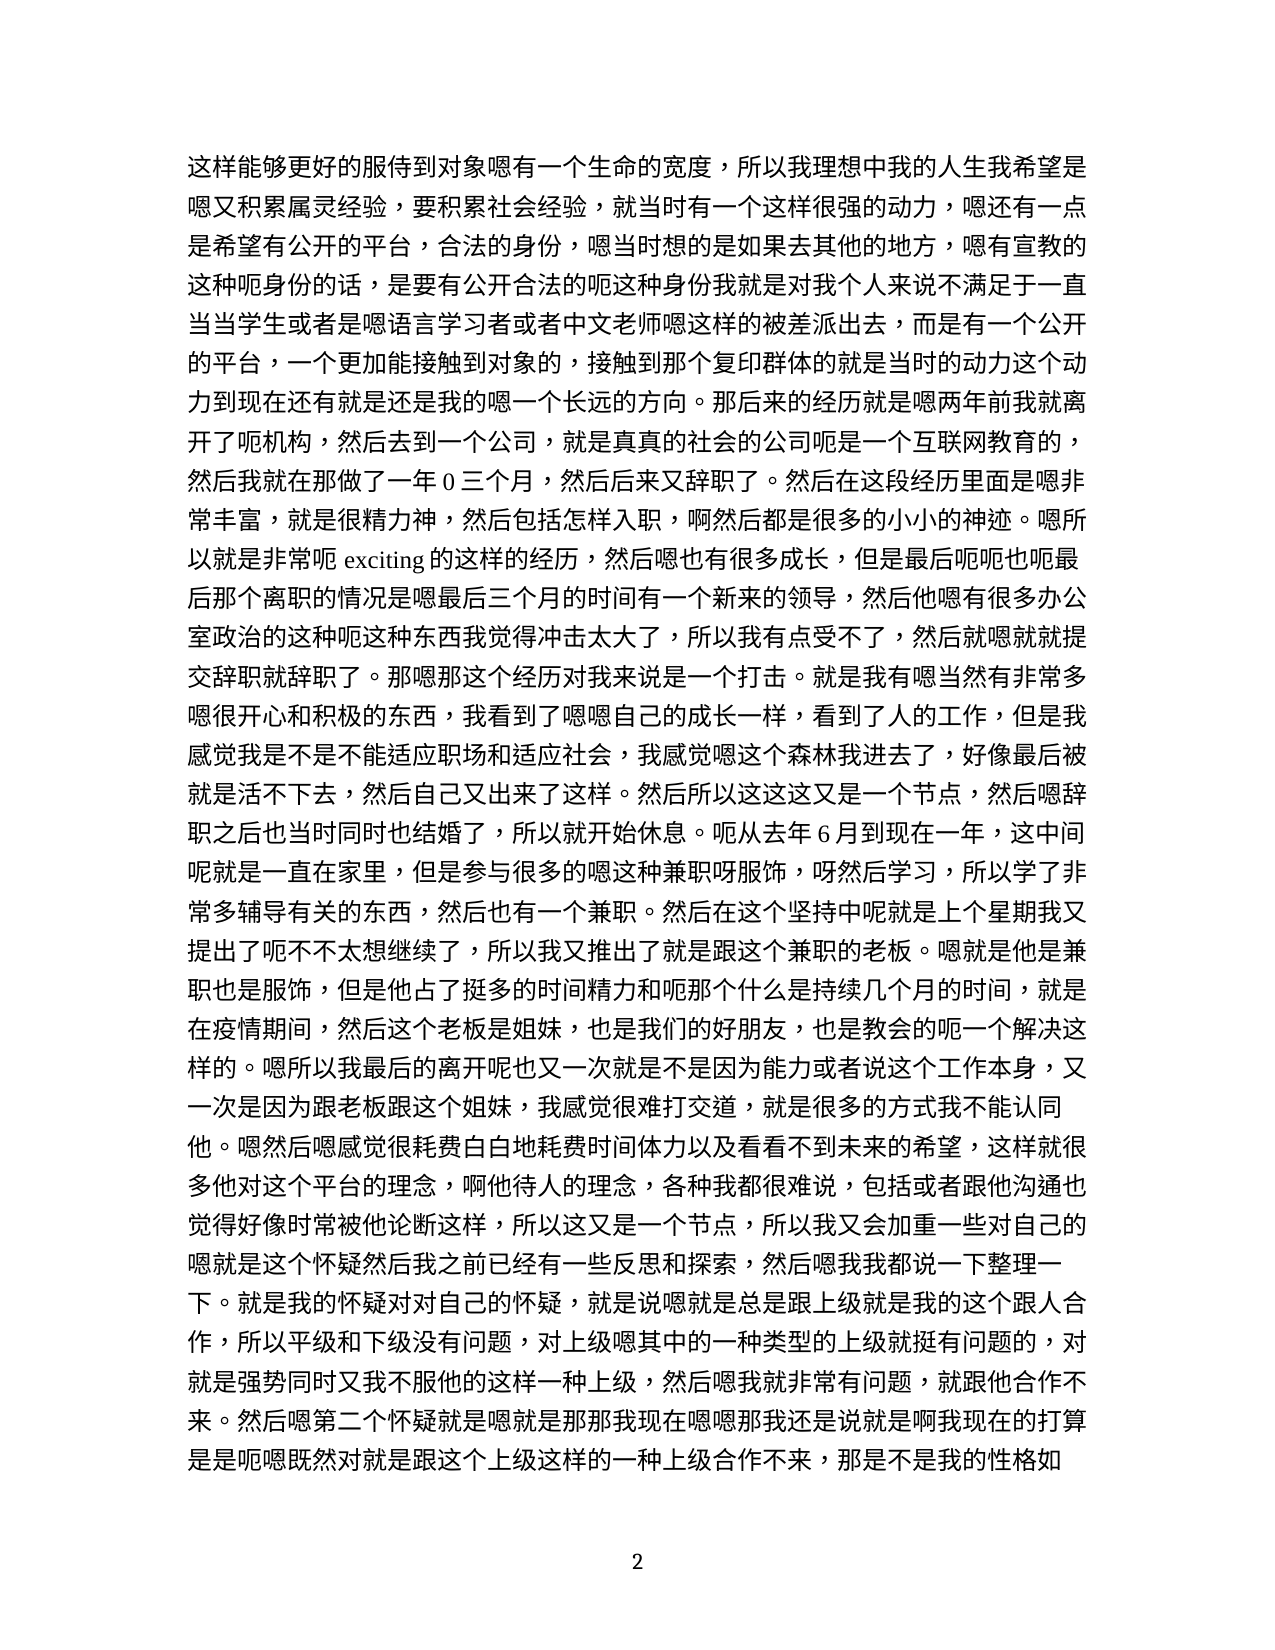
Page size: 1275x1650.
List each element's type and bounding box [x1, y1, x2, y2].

text [187, 150, 1087, 1477]
